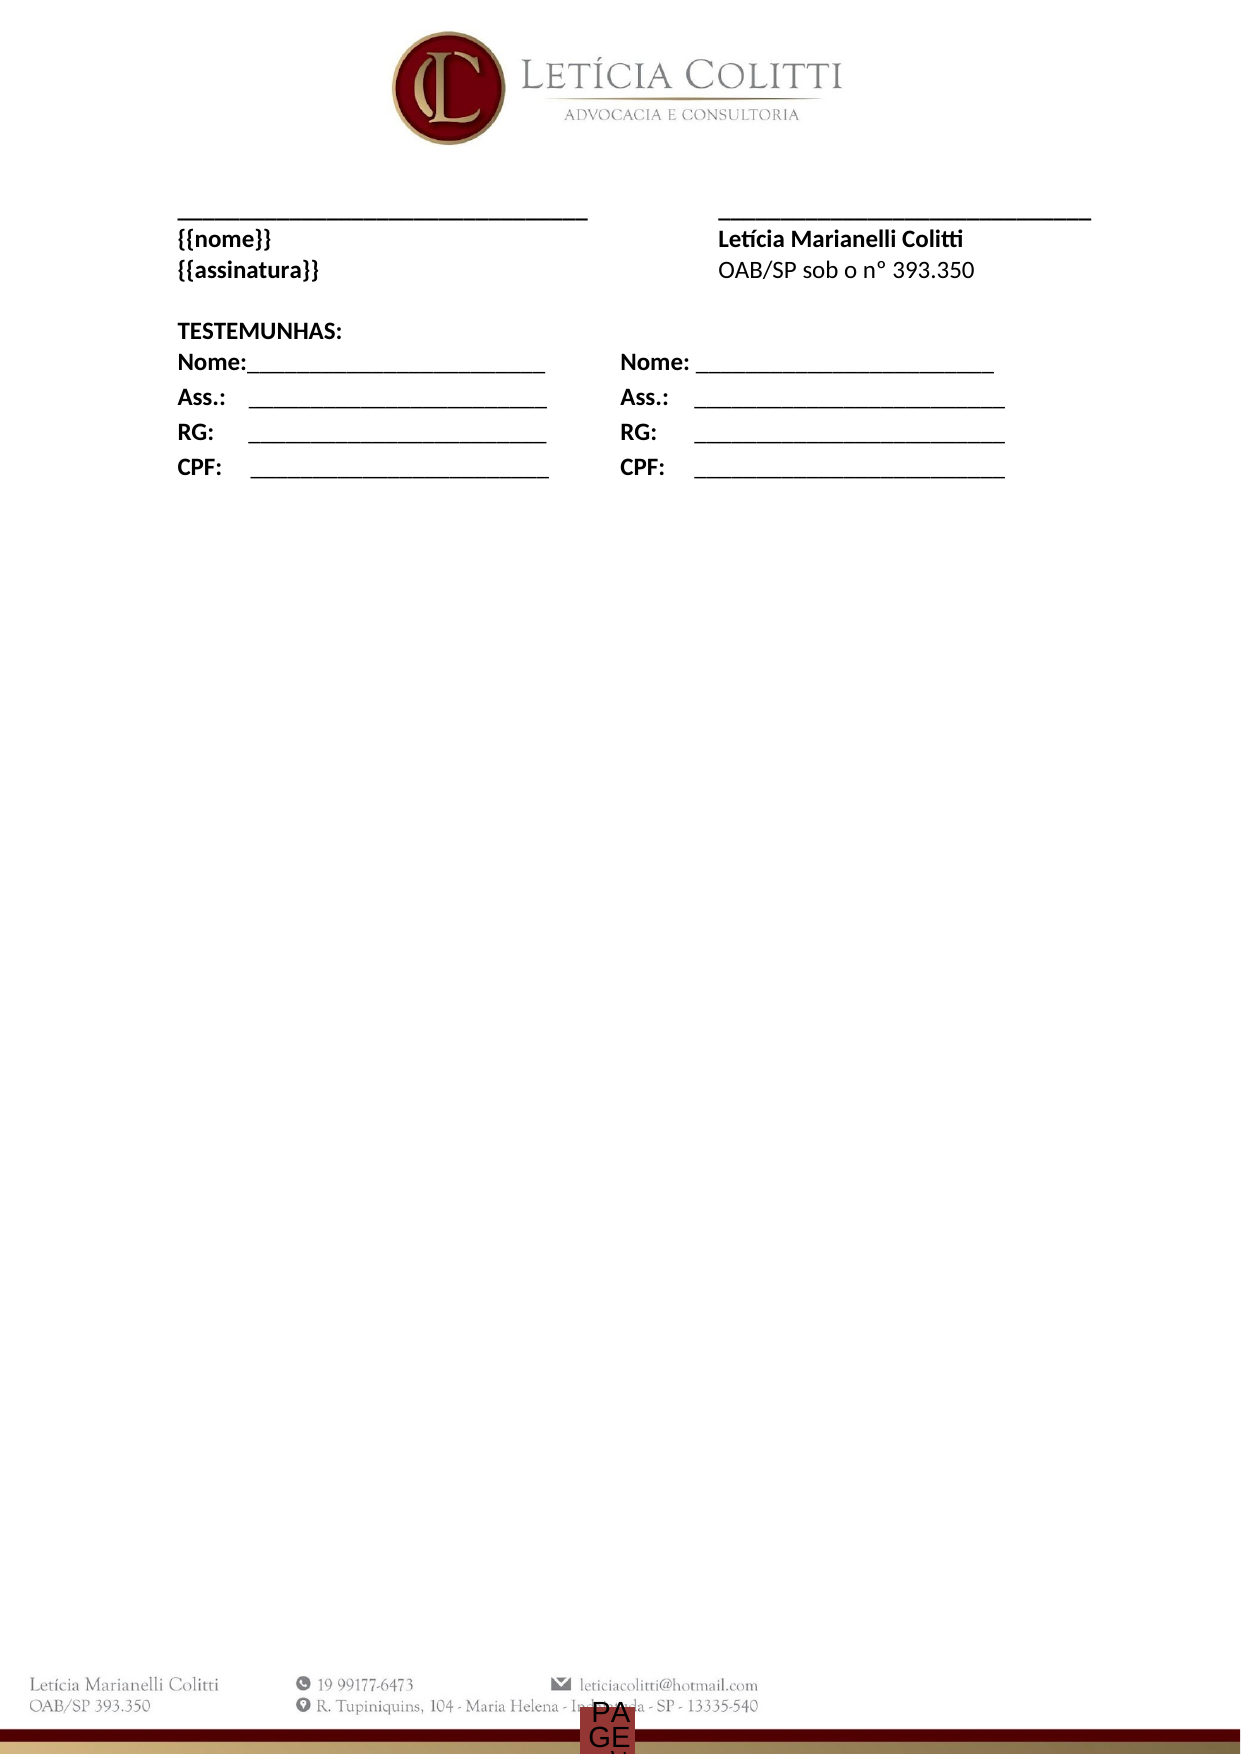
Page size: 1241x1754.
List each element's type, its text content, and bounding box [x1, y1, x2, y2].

picture [0, 2, 1241, 1754]
text Ass.: ________________________ Ass.: _________________________ [177, 381, 1092, 411]
text Nome:________________________ Nome: ________________________ [177, 346, 1092, 376]
text {{nome}} Letícia Marianelli Colitti [177, 223, 1092, 254]
text CPF: ________________________ CPF: _________________________ [177, 451, 1092, 481]
text {{assinatura}} OAB/SP sob o nº 393.350 [177, 254, 1092, 284]
text _________________________________ ______________________________ [177, 193, 1092, 223]
text TESTEMUNHAS: [177, 315, 1092, 346]
text RG: ________________________ RG: _________________________ [177, 416, 1092, 446]
